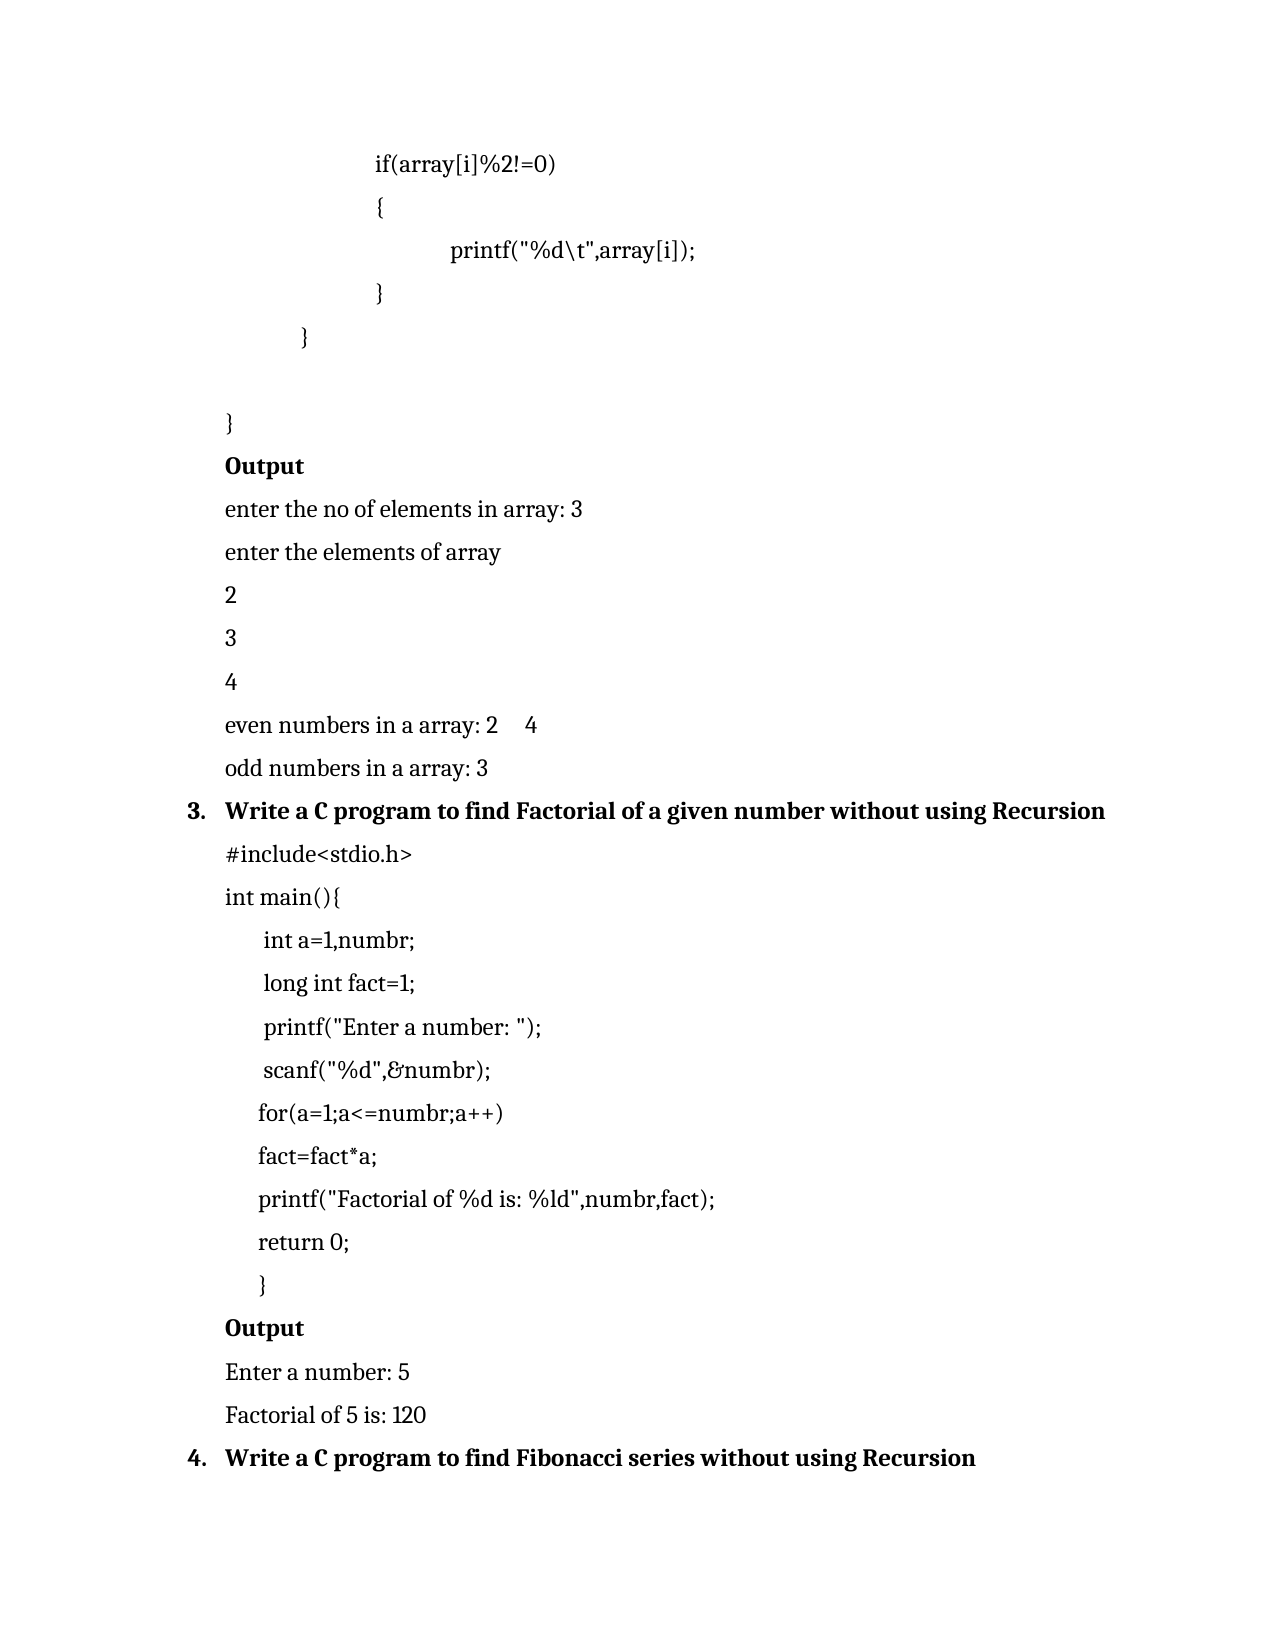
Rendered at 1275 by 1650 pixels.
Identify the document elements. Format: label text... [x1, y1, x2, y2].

list for(a=1;a<=numbr;a++) [225, 1099, 1172, 1127]
list 3 [225, 624, 1172, 653]
list fact=fact*a; [225, 1142, 1172, 1171]
list odd numbers in a array: 3 [225, 754, 1172, 782]
list int main(){ [225, 883, 1172, 912]
list Write a C program to find Fibonacci series without using Recursion [187, 1444, 1172, 1472]
list even numbers in a array: 2 4 [225, 711, 1172, 739]
list 4 [225, 667, 1172, 696]
list Write a C program to find Factorial of a given number without using Recursion [187, 797, 1172, 826]
list Output [225, 452, 1172, 481]
list printf("%d\t",array[i]); [225, 236, 1172, 265]
list #include<stdio.h> [225, 840, 1172, 869]
list 2 [225, 581, 1172, 610]
list } [225, 409, 1172, 437]
list printf("Enter a number: "); [225, 1012, 1172, 1041]
list int a=1,numbr; [225, 926, 1172, 955]
list enter the no of elements in array: 3 [225, 495, 1172, 524]
list } [225, 1271, 1172, 1300]
list enter the elements of array [225, 538, 1172, 567]
list Factorial of 5 is: 120 [225, 1401, 1172, 1429]
list if(array[i]%2!=0) [225, 150, 1172, 179]
list long int fact=1; [225, 969, 1172, 998]
list } [225, 279, 1172, 308]
list } [225, 322, 1172, 351]
list return 0; [225, 1228, 1172, 1257]
list { [225, 193, 1172, 222]
list Enter a number: 5 [225, 1357, 1172, 1386]
list Output [225, 1314, 1172, 1343]
list scanf("%d",&numbr); [225, 1056, 1172, 1084]
list printf("Factorial of %d is: %ld",numbr,fact); [225, 1185, 1172, 1214]
